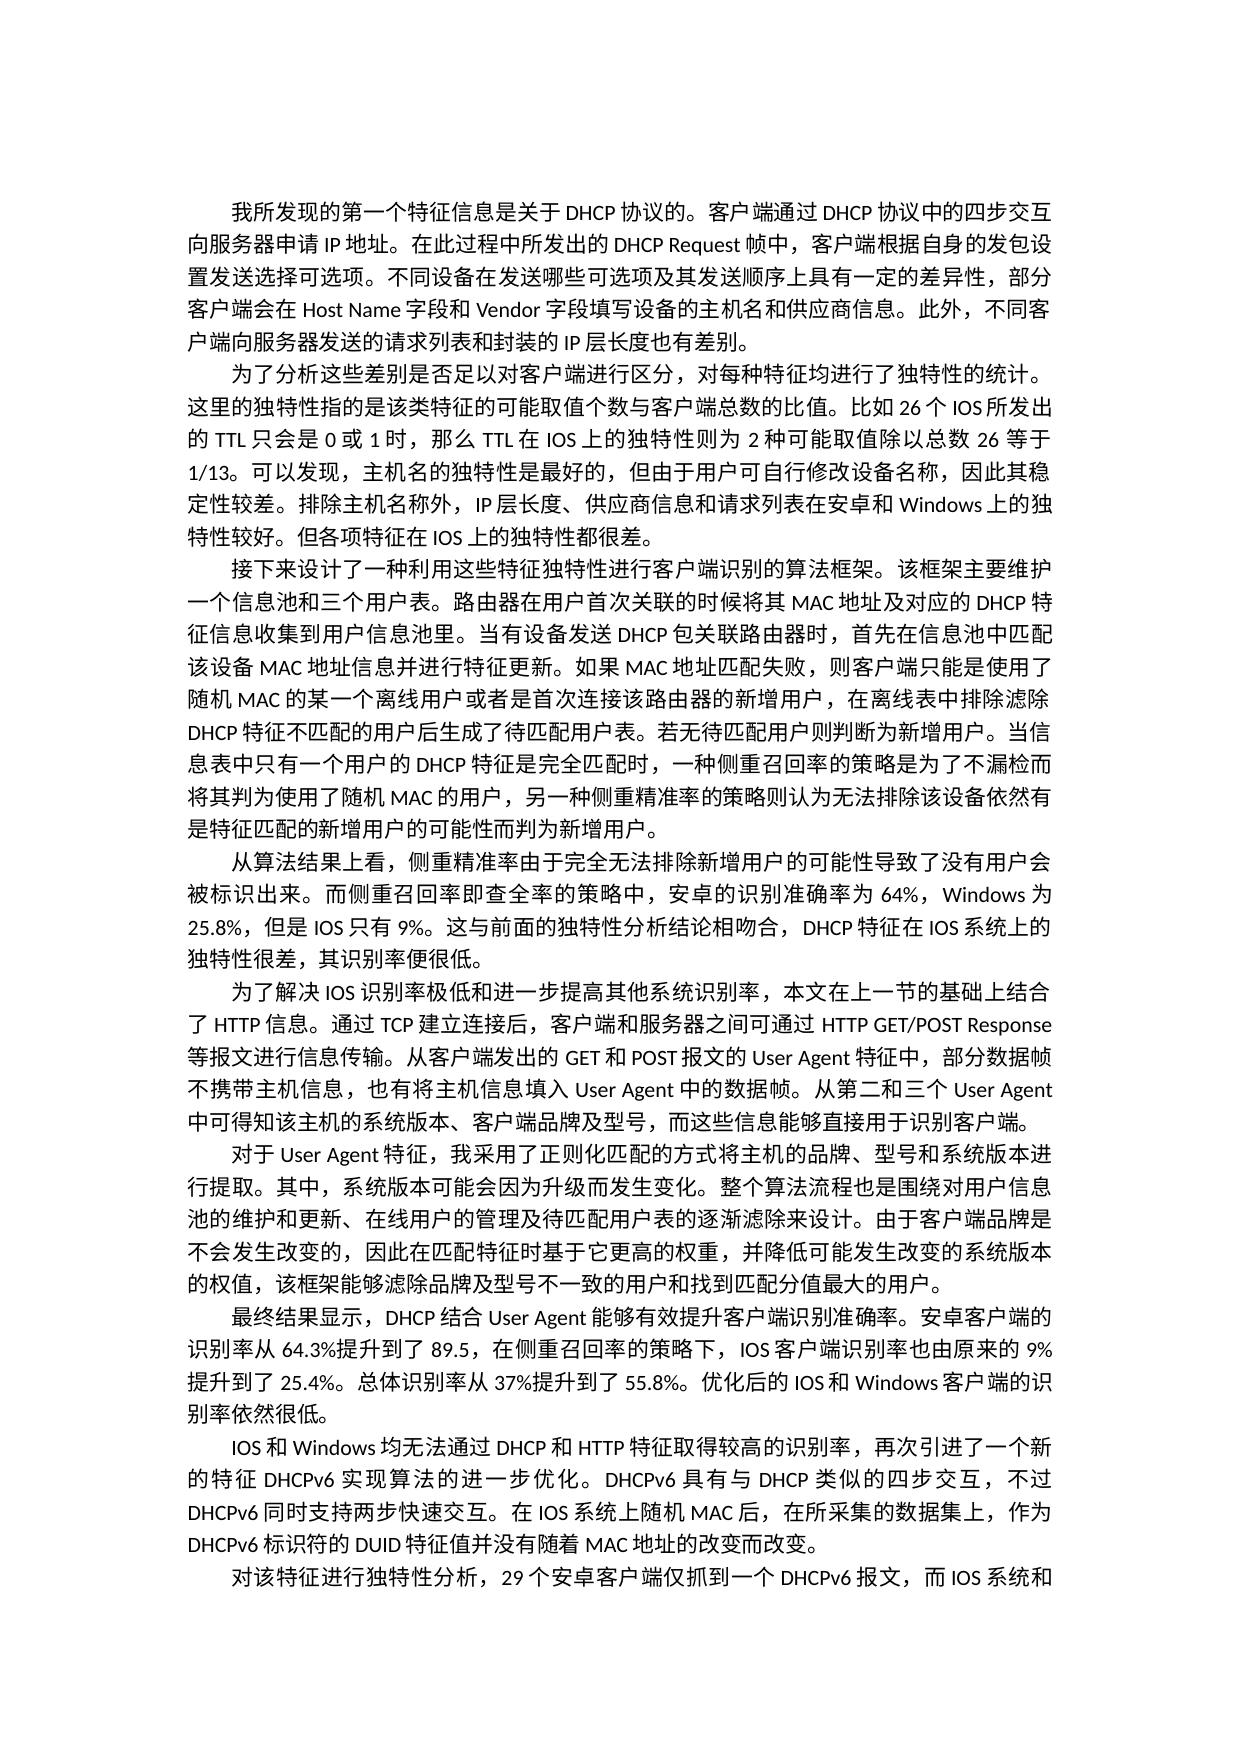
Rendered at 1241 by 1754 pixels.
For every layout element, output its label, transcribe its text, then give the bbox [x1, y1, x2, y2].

text 我所发现的第一个特征信息是关于DHCP协议的。客户端通过DHCP协议中的四步交互向服务器申请IP地址。在此过程中所发出的DHCP Request帧中，客户端根据自身的发包设置发送选择可选项。不同设备在发送哪些可选项及其发送顺序上具有一定的差异性，部分客户端会在Host Name字段和Vendor字段填写设备的主机名和供应商信息。此外，不同客户端向服务器发送的请求列表和封装的IP层长度也有差别。 [187, 194, 1053, 357]
text 最终结果显示，DHCP结合User Agent能够有效提升客户端识别准确率。安卓客户端的识别率从64.3%提升到了89.5，在侧重召回率的策略下，IOS客户端识别率也由原来的9%提升到了25.4%。总体识别率从37%提升到了55.8%。优化后的IOS和Windows客户端的识别率依然很低。 [187, 1299, 1053, 1429]
text 对于User Agent特征，我采用了正则化匹配的方式将主机的品牌、型号和系统版本进行提取。其中，系统版本可能会因为升级而发生变化。整个算法流程也是围绕对用户信息池的维护和更新、在线用户的管理及待匹配用户表的逐渐滤除来设计。由于客户端品牌是不会发生改变的，因此在匹配特征时基于它更高的权重，并降低可能发生改变的系统版本的权值，该框架能够滤除品牌及型号不一致的用户和找到匹配分值最大的用户。 [187, 1137, 1053, 1299]
text 从算法结果上看，侧重精准率由于完全无法排除新增用户的可能性导致了没有用户会被标识出来。而侧重召回率即查全率的策略中，安卓的识别准确率为64%，Windows为25.8%，但是IOS只有9%。这与前面的独特性分析结论相吻合，DHCP特征在IOS系统上的独特性很差，其识别率便很低。 [187, 844, 1053, 974]
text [187, 1559, 1053, 1592]
text 为了分析这些差别是否足以对客户端进行区分，对每种特征均进行了独特性的统计。这里的独特性指的是该类特征的可能取值个数与客户端总数的比值。比如26个IOS所发出的TTL只会是0或1时，那么TTL在IOS上的独特性则为2种可能取值除以总数26 等于1/13。可以发现，主机名的独特性是最好的，但由于用户可自行修改设备名称，因此其稳定性较差。排除主机名称外，IP层长度、供应商信息和请求列表在安卓和Windows上的独特性较好。但各项特征在IOS上的独特性都很差。 [187, 357, 1053, 552]
text 接下来设计了一种利用这些特征独特性进行客户端识别的算法框架。该框架主要维护一个信息池和三个用户表。路由器在用户首次关联的时候将其MAC地址及对应的DHCP特征信息收集到用户信息池里。当有设备发送DHCP包关联路由器时，首先在信息池中匹配该设备MAC地址信息并进行特征更新。如果MAC地址匹配失败，则客户端只能是使用了随机MAC的某一个离线用户或者是首次连接该路由器的新增用户，在离线表中排除滤除DHCP特征不匹配的用户后生成了待匹配用户表。若无待匹配用户则判断为新增用户。当信息表中只有一个用户的DHCP特征是完全匹配时，一种侧重召回率的策略是为了不漏检而将其判为使用了随机MAC的用户，另一种侧重精准率的策略则认为无法排除该设备依然有是特征匹配的新增用户的可能性而判为新增用户。 [187, 552, 1053, 844]
text 为了解决IOS识别率极低和进一步提高其他系统识别率，本文在上一节的基础上结合了HTTP信息。通过TCP建立连接后，客户端和服务器之间可通过HTTP GET/POST Response等报文进行信息传输。从客户端发出的GET和POST报文的User Agent特征中，部分数据帧不携带主机信息，也有将主机信息填入User Agent中的数据帧。从第二和三个User Agent中可得知该主机的系统版本、客户端品牌及型号，而这些信息能够直接用于识别客户端。 [187, 974, 1053, 1137]
text IOS和Windows均无法通过DHCP和HTTP特征取得较高的识别率，再次引进了一个新的特征DHCPv6实现算法的进一步优化。DHCPv6具有与DHCP类似的四步交互，不过DHCPv6同时支持两步快速交互。在IOS系统上随机MAC后，在所采集的数据集上，作为DHCPv6标识符的DUID特征值并没有随着MAC地址的改变而改变。 [187, 1429, 1053, 1559]
